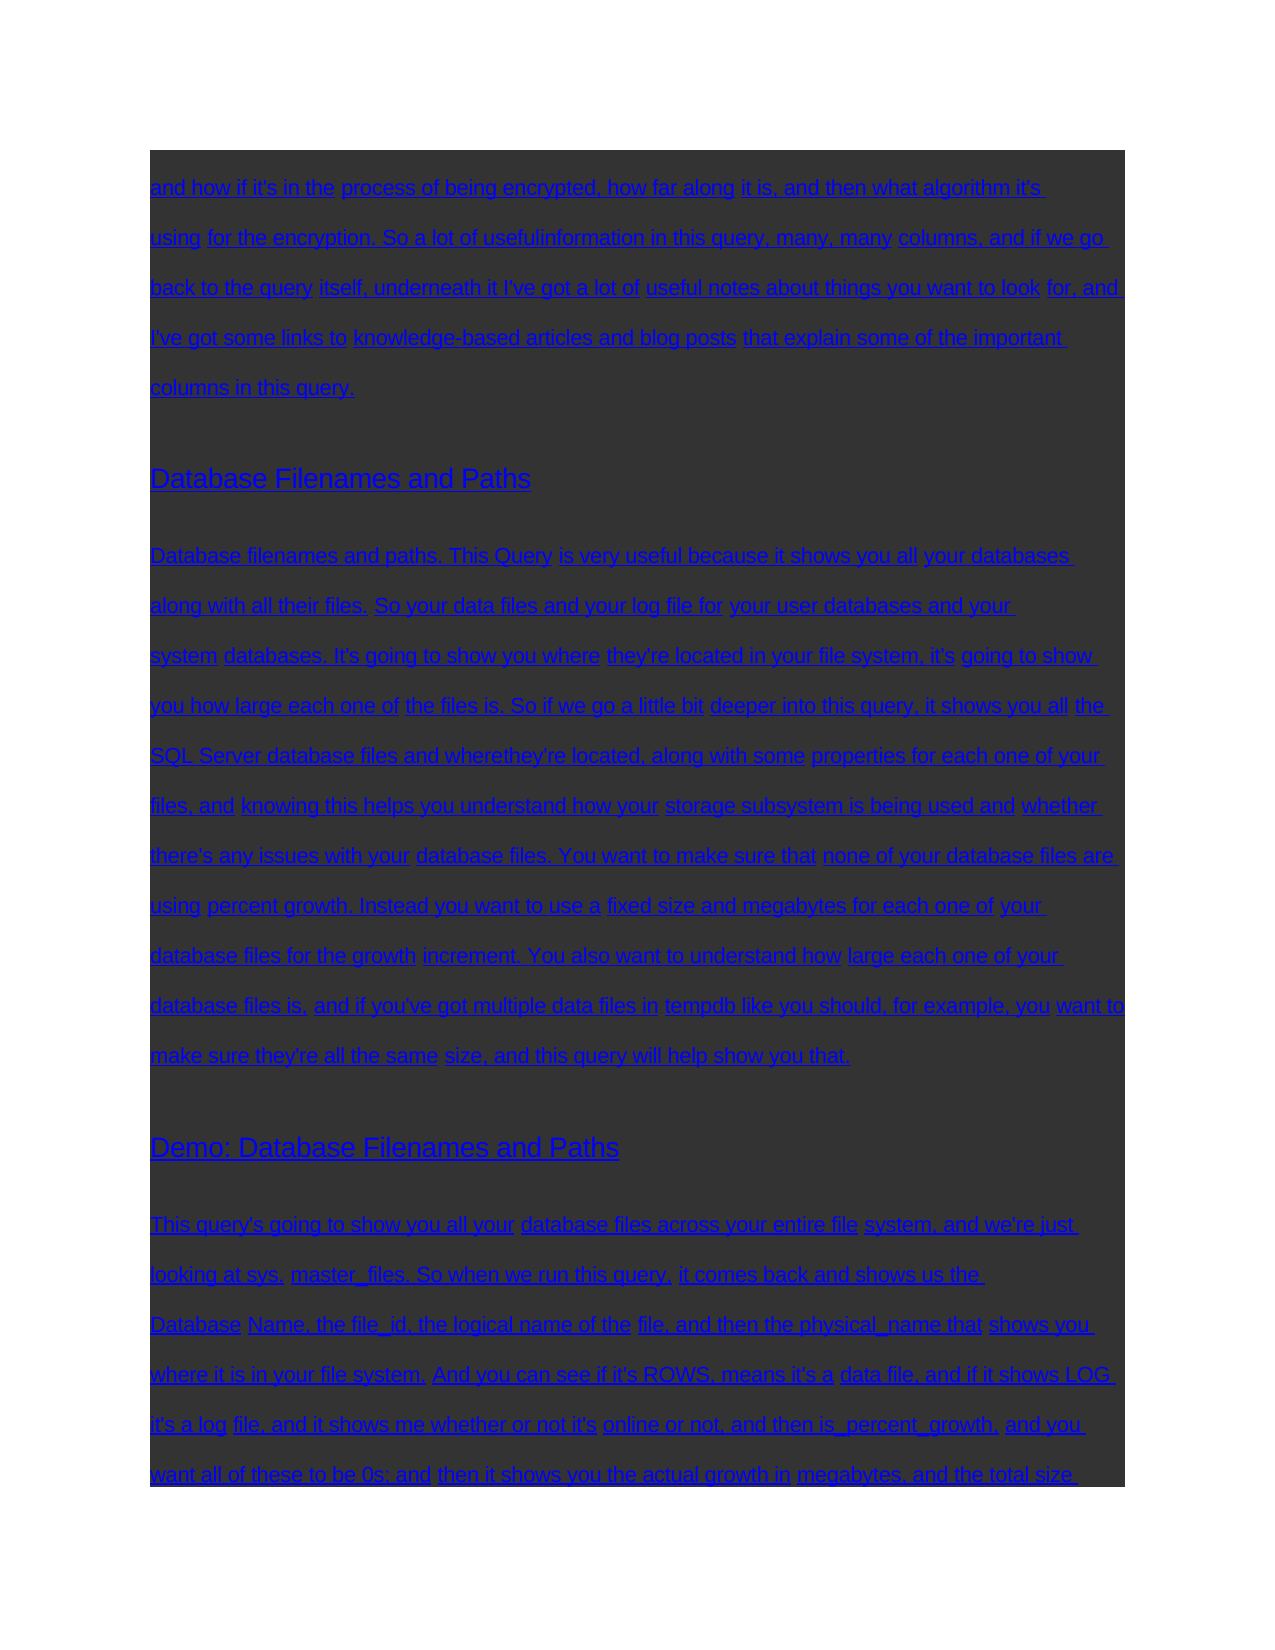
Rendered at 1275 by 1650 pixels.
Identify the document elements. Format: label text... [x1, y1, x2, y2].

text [150, 150, 1125, 400]
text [150, 1187, 1125, 1487]
text Demo: Database Filenames and Paths [150, 1131, 1125, 1163]
text Database Filenames and Paths [150, 462, 1125, 495]
text Database filenames and paths. This Query is very useful because it shows you all your databases along with all their files. So your data files and your log file for your user databases and your system databases. It's going to show you where they're located in your file system, it's going to show you how large each one of the files is. So if we go a little bit deeper into this query, it shows you all the SQL Server database files and wherethey're located, along with some properties for each one of your files, and knowing this helps you understand how your storage subsystem is being used and whether there's any issues with your database files. You want to make sure that none of your database files are using percent growth. Instead you want to use a fixed size and megabytes for each one of your database files for the growth increment. You also want to understand how large each one of your database files is, and if you've got multiple data files in tempdb like you should, for example, you want to make sure they're all the same size, and this query will help show you that. [150, 518, 1125, 1068]
